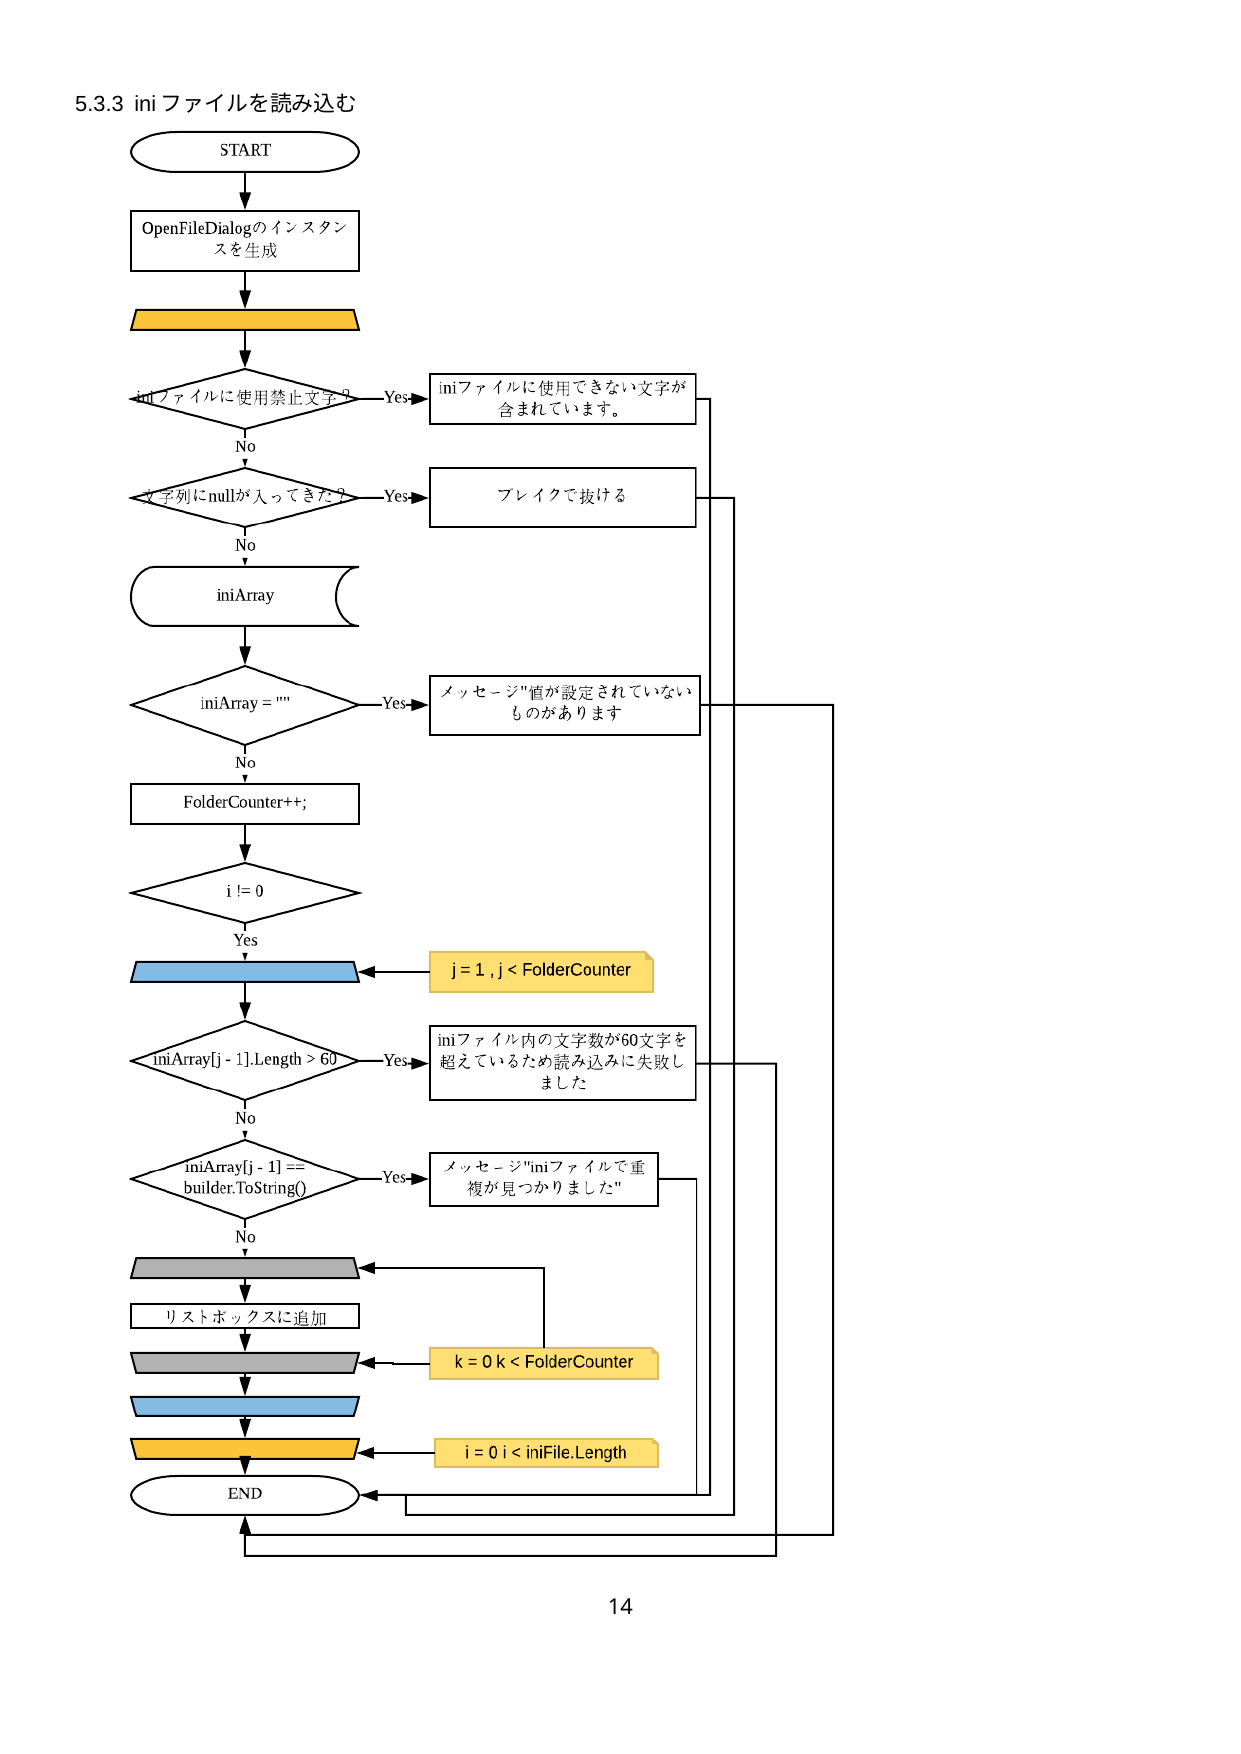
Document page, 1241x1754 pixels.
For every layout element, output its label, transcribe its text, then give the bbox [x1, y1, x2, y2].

picture [75, 120, 879, 1574]
subtitle iniファイルを読み込む [75, 83, 1165, 121]
